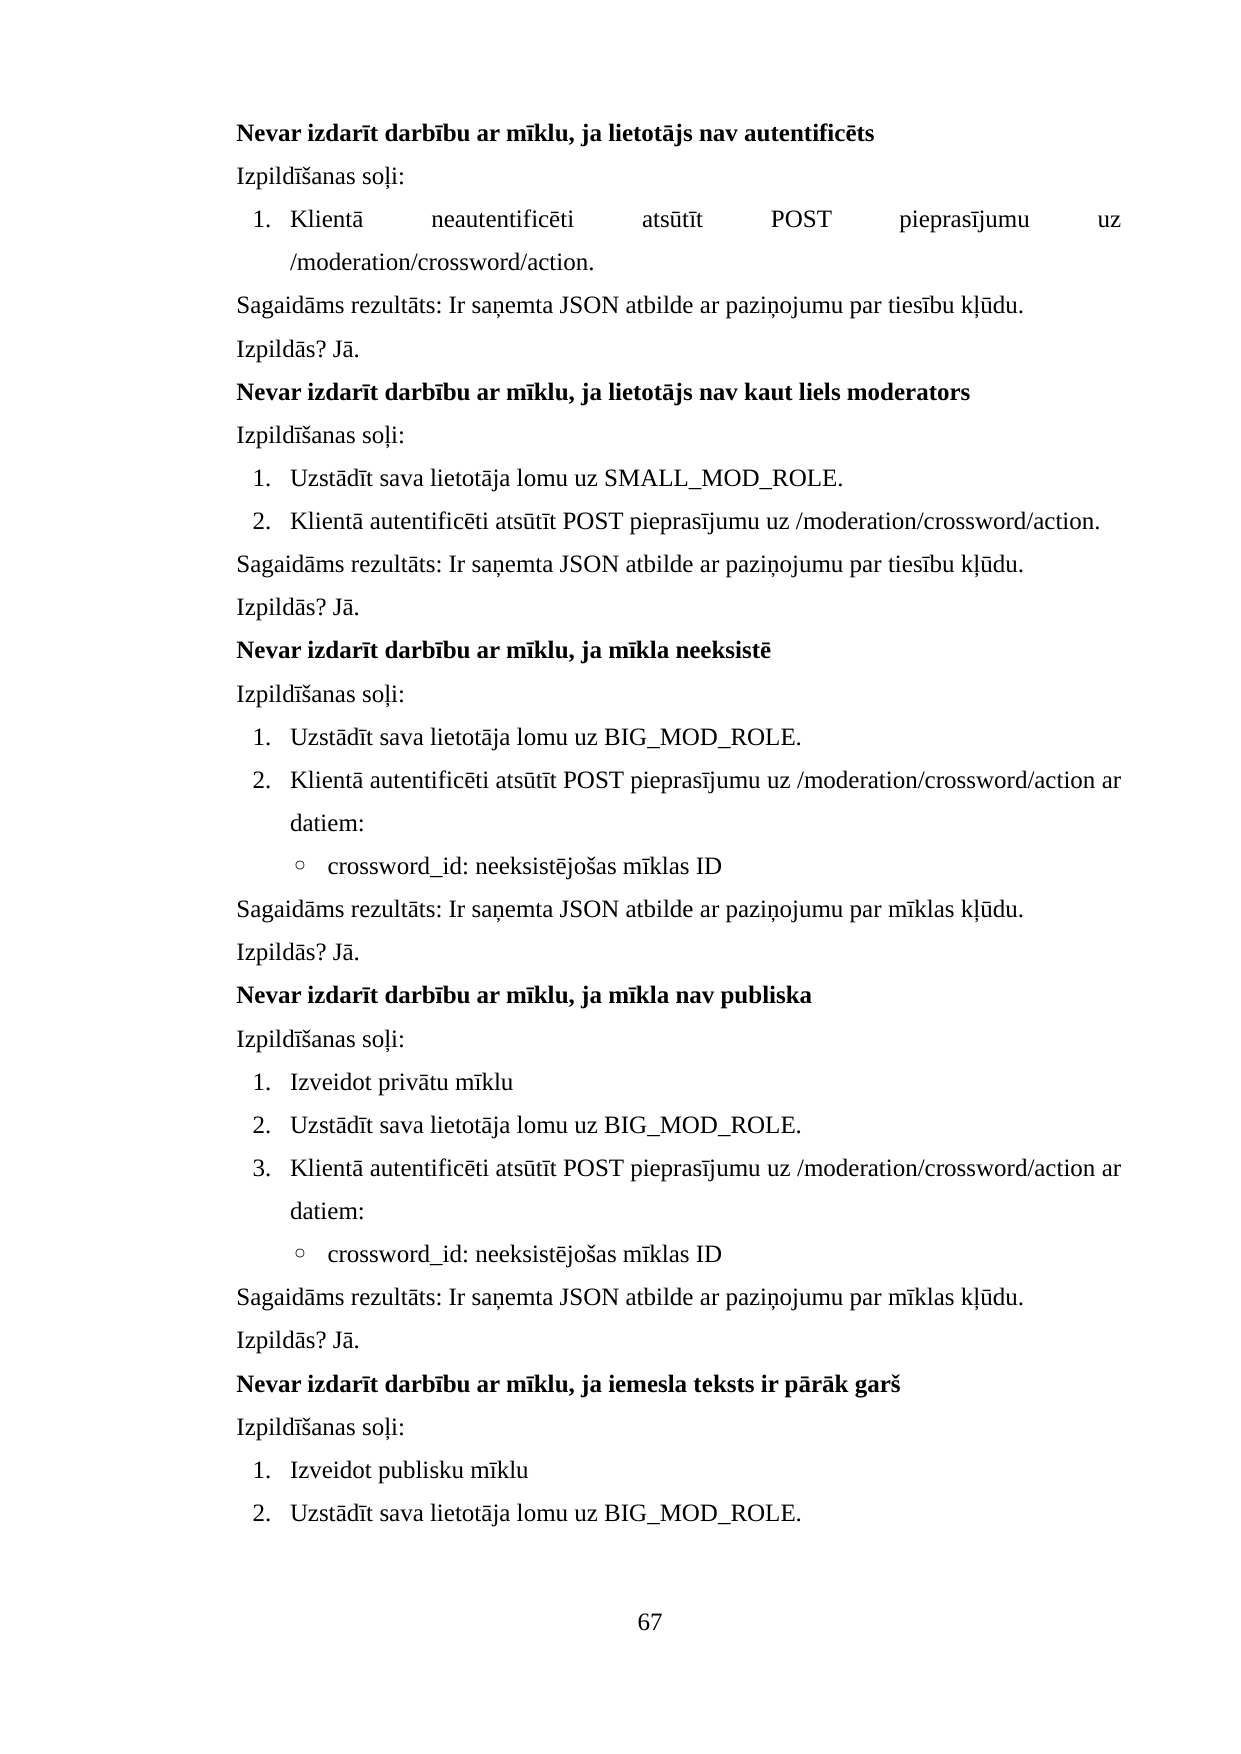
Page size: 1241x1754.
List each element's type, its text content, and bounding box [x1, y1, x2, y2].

text Nevar izdarīt darbību ar mīklu, ja lietotājs nav kaut liels moderators [177, 377, 1122, 406]
text Izpildās? Jā. [177, 592, 1122, 621]
text Nevar izdarīt darbību ar mīklu, ja mīkla neeksistē [177, 636, 1122, 664]
text Izpildās? Jā. [177, 1326, 1122, 1354]
list crossword_id: neeksistējošas mīklas ID [290, 1239, 1122, 1268]
text Sagaidāms rezultāts: Ir saņemta JSON atbilde ar paziņojumu par tiesību kļūdu. [177, 291, 1122, 319]
text Izpildīšanas soļi: [177, 1412, 1122, 1441]
text Nevar izdarīt darbību ar mīklu, ja mīkla nav publiska [177, 981, 1122, 1009]
text Sagaidāms rezultāts: Ir saņemta JSON atbilde ar paziņojumu par tiesību kļūdu. [177, 549, 1122, 578]
list Izveidot publisku mīklu [252, 1455, 1122, 1484]
text Nevar izdarīt darbību ar mīklu, ja iemesla teksts ir pārāk garš [177, 1369, 1122, 1397]
list Klientā neautentificēti atsūtīt POST pieprasījumu uz /moderation/crossword/action. [252, 204, 1122, 276]
text Izpildīšanas soļi: [177, 420, 1122, 449]
list Klientā autentificēti atsūtīt POST pieprasījumu uz /moderation/crossword/action. [252, 506, 1122, 535]
text Nevar izdarīt darbību ar mīklu, ja lietotājs nav autentificēts [177, 118, 1122, 147]
list Uzstādīt sava lietotāja lomu uz SMALL_MOD_ROLE. [252, 463, 1122, 492]
text Izpildīšanas soļi: [177, 161, 1122, 190]
list Uzstādīt sava lietotāja lomu uz BIG_MOD_ROLE. [252, 722, 1122, 751]
text Izpildās? Jā. [177, 937, 1122, 966]
text Izpildīšanas soļi: [177, 679, 1122, 707]
list Klientā autentificēti atsūtīt POST pieprasījumu uz /moderation/crossword/action ar datiem: [252, 1153, 1122, 1225]
list Uzstādīt sava lietotāja lomu uz BIG_MOD_ROLE. [252, 1110, 1122, 1139]
list Uzstādīt sava lietotāja lomu uz BIG_MOD_ROLE. [252, 1498, 1122, 1527]
list Izveidot privātu mīklu [252, 1067, 1122, 1096]
text Izpildās? Jā. [177, 334, 1122, 362]
list crossword_id: neeksistējošas mīklas ID [290, 851, 1122, 880]
text Izpildīšanas soļi: [177, 1024, 1122, 1052]
text Sagaidāms rezultāts: Ir saņemta JSON atbilde ar paziņojumu par mīklas kļūdu. [177, 894, 1122, 923]
text Sagaidāms rezultāts: Ir saņemta JSON atbilde ar paziņojumu par mīklas kļūdu. [177, 1282, 1122, 1311]
list Klientā autentificēti atsūtīt POST pieprasījumu uz /moderation/crossword/action ar datiem: [252, 765, 1122, 837]
